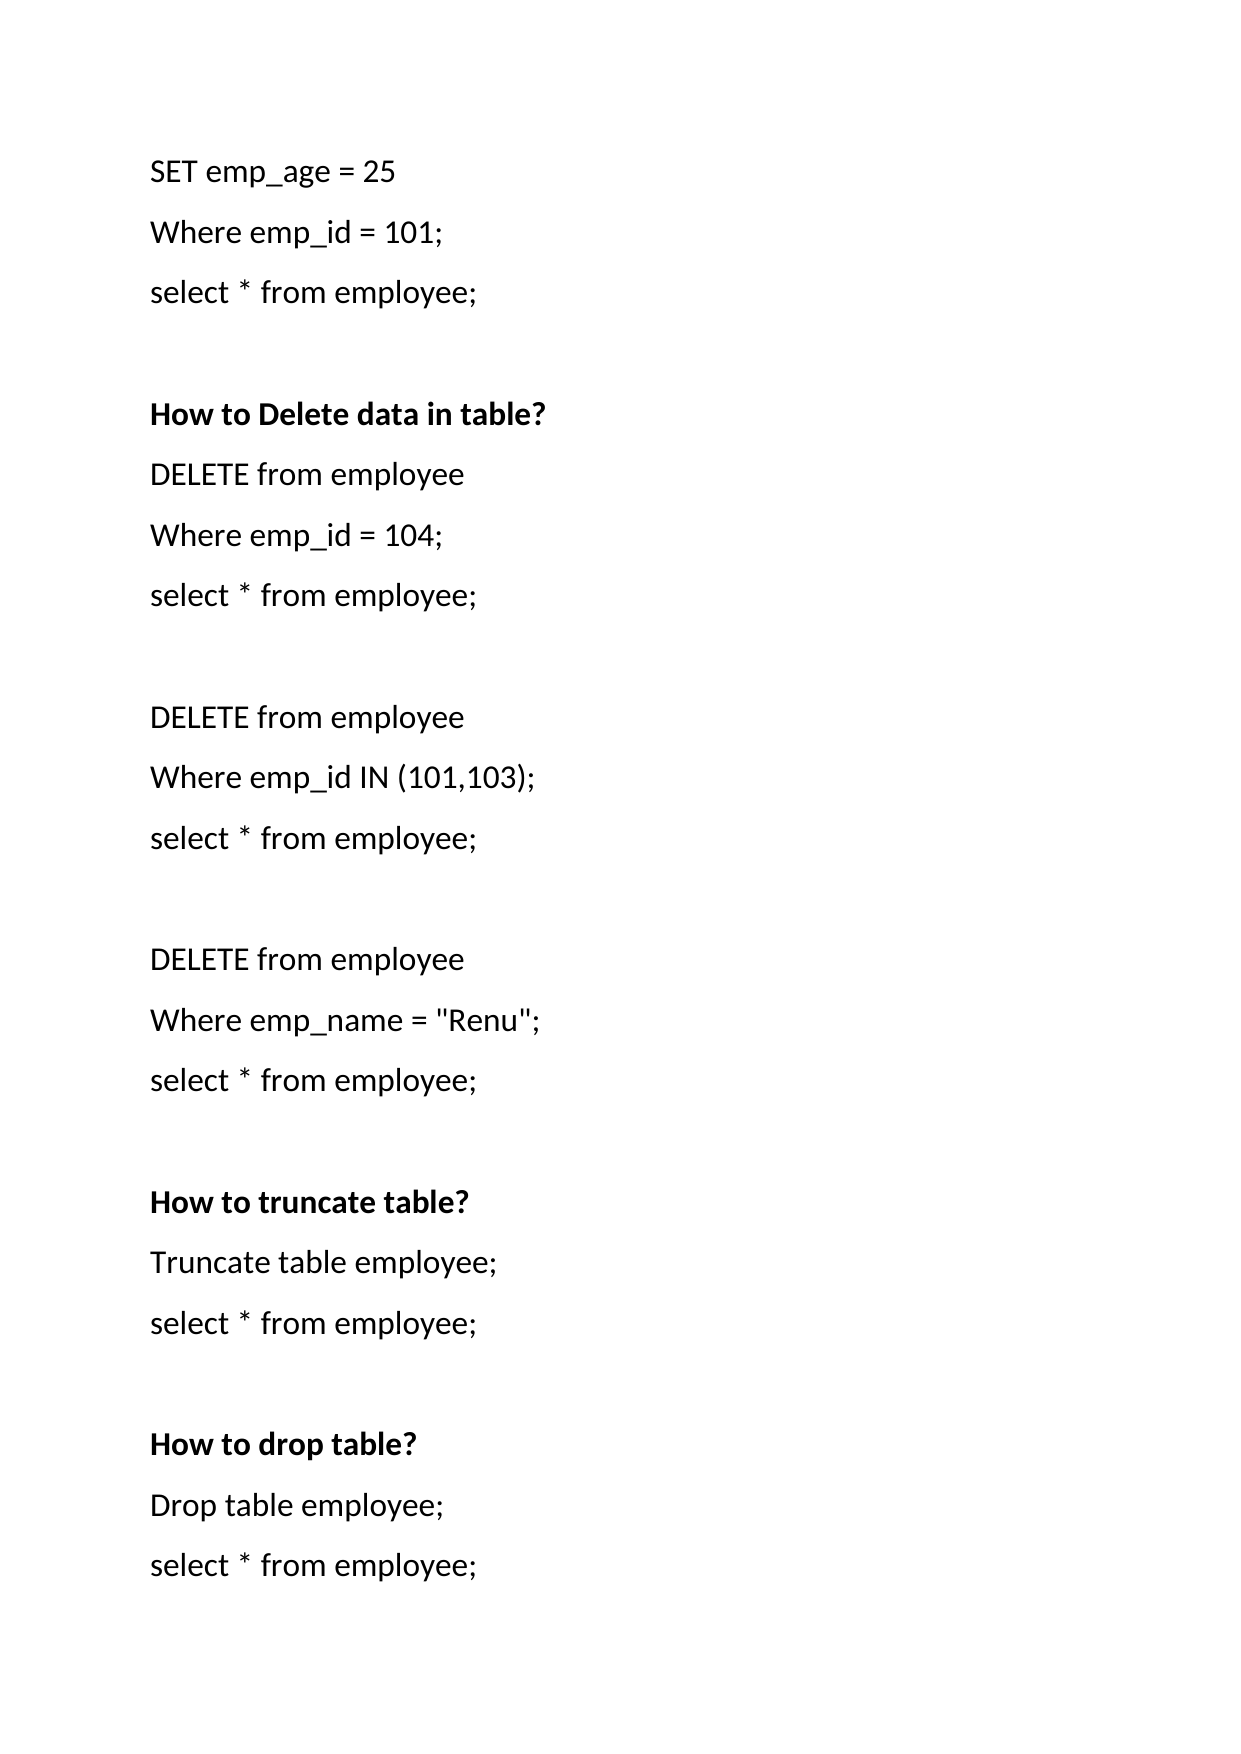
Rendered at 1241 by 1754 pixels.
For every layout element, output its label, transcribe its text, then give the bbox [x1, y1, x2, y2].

text select * from employee; [150, 817, 1090, 858]
text Drop table employee; [150, 1484, 1090, 1524]
text select * from employee; [150, 271, 1090, 312]
text How to Delete data in table? [150, 392, 1090, 433]
text DELETE from employee [150, 696, 1090, 736]
text Where emp_id IN (101,103); [150, 756, 1090, 797]
text How to truncate table? [150, 1181, 1090, 1221]
text SET emp_age = 25 [150, 150, 1090, 191]
text Truncate table employee; [150, 1241, 1090, 1282]
text select * from employee; [150, 574, 1090, 615]
text Where emp_name = "Renu"; [150, 999, 1090, 1039]
text select * from employee; [150, 1544, 1090, 1585]
text select * from employee; [150, 1059, 1090, 1100]
text select * from employee; [150, 1302, 1090, 1343]
text How to drop table? [150, 1423, 1090, 1464]
text DELETE from employee [150, 453, 1090, 494]
text Where emp_id = 104; [150, 514, 1090, 554]
text Where emp_id = 101; [150, 211, 1090, 251]
text DELETE from employee [150, 938, 1090, 979]
